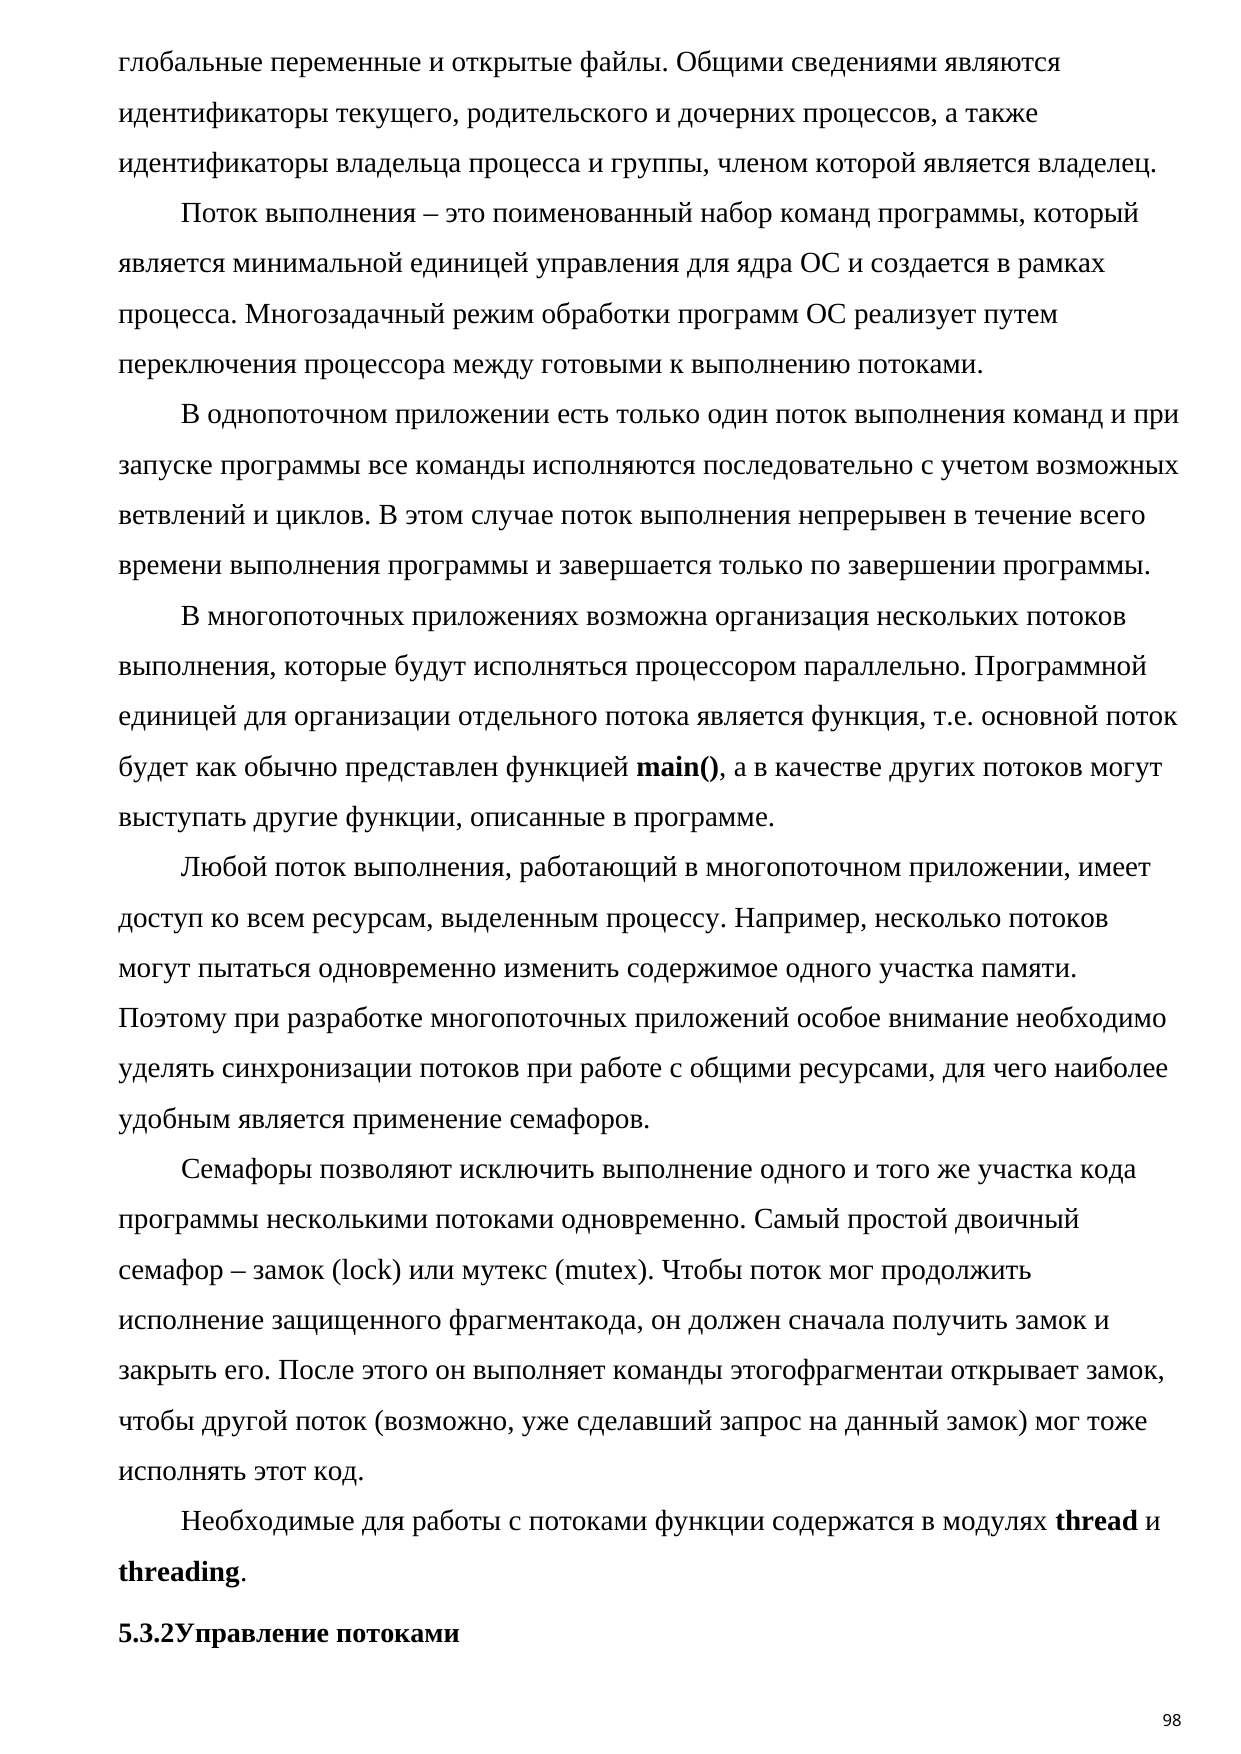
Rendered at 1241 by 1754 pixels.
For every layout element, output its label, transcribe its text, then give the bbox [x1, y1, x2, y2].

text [118, 44, 1181, 178]
text Поток выполнения – это поименованный набор команд программы, который является минимальной единицей управления для ядра ОС и создается в рамках процесса. Многозадачный режим обработки программ ОС реализует путем переключения процессора между готовыми к выполнению потоками. [118, 195, 1181, 380]
text Семафоры позволяют исключить выполнение одного и того же участка кода программы несколькими потоками одновременно. Самый простой двоичный семафор – замок (lock) или мутекс (mutex). Чтобы поток мог продолжить исполнение защищенного фрагментакода, он должен сначала получить замок и закрыть его. После этого он выполняет команды этогофрагментаи открывает замок, чтобы другой поток (возможно, уже сделавший запрос на данный замок) мог тоже исполнять этот код. [118, 1151, 1181, 1487]
subtitle 5.3.2Управление потоками [118, 1617, 1181, 1649]
text Необходимые для работы с потоками функции содержатся в модулях thread и threading. [118, 1503, 1181, 1587]
text В многопоточных приложениях возможна организация нескольких потоков выполнения, которые будут исполняться процессором параллельно. Программной единицей для организации отдельного потока является функция, т.е. основной поток будет как обычно представлен функцией main(), а в качестве других потоков могут выступать другие функции, описанные в программе. [118, 598, 1181, 833]
text Любой поток выполнения, работающий в многопоточном приложении, имеет доступ ко всем ресурсам, выделенным процессу. Например, несколько потоков могут пытаться одновременно изменить содержимое одного участка памяти. Поэтому при разработке многопоточных приложений особое внимание необходимо уделять синхронизации потоков при работе с общими ресурсами, для чего наиболее удобным является применение семафоров. [118, 849, 1181, 1134]
text В однопоточном приложении есть только один поток выполнения команд и при запуске программы все команды исполняются последовательно с учетом возможных ветвлений и циклов. В этом случае поток выполнения непрерывен в течение всего времени выполнения программы и завершается только по завершении программы. [118, 397, 1181, 581]
